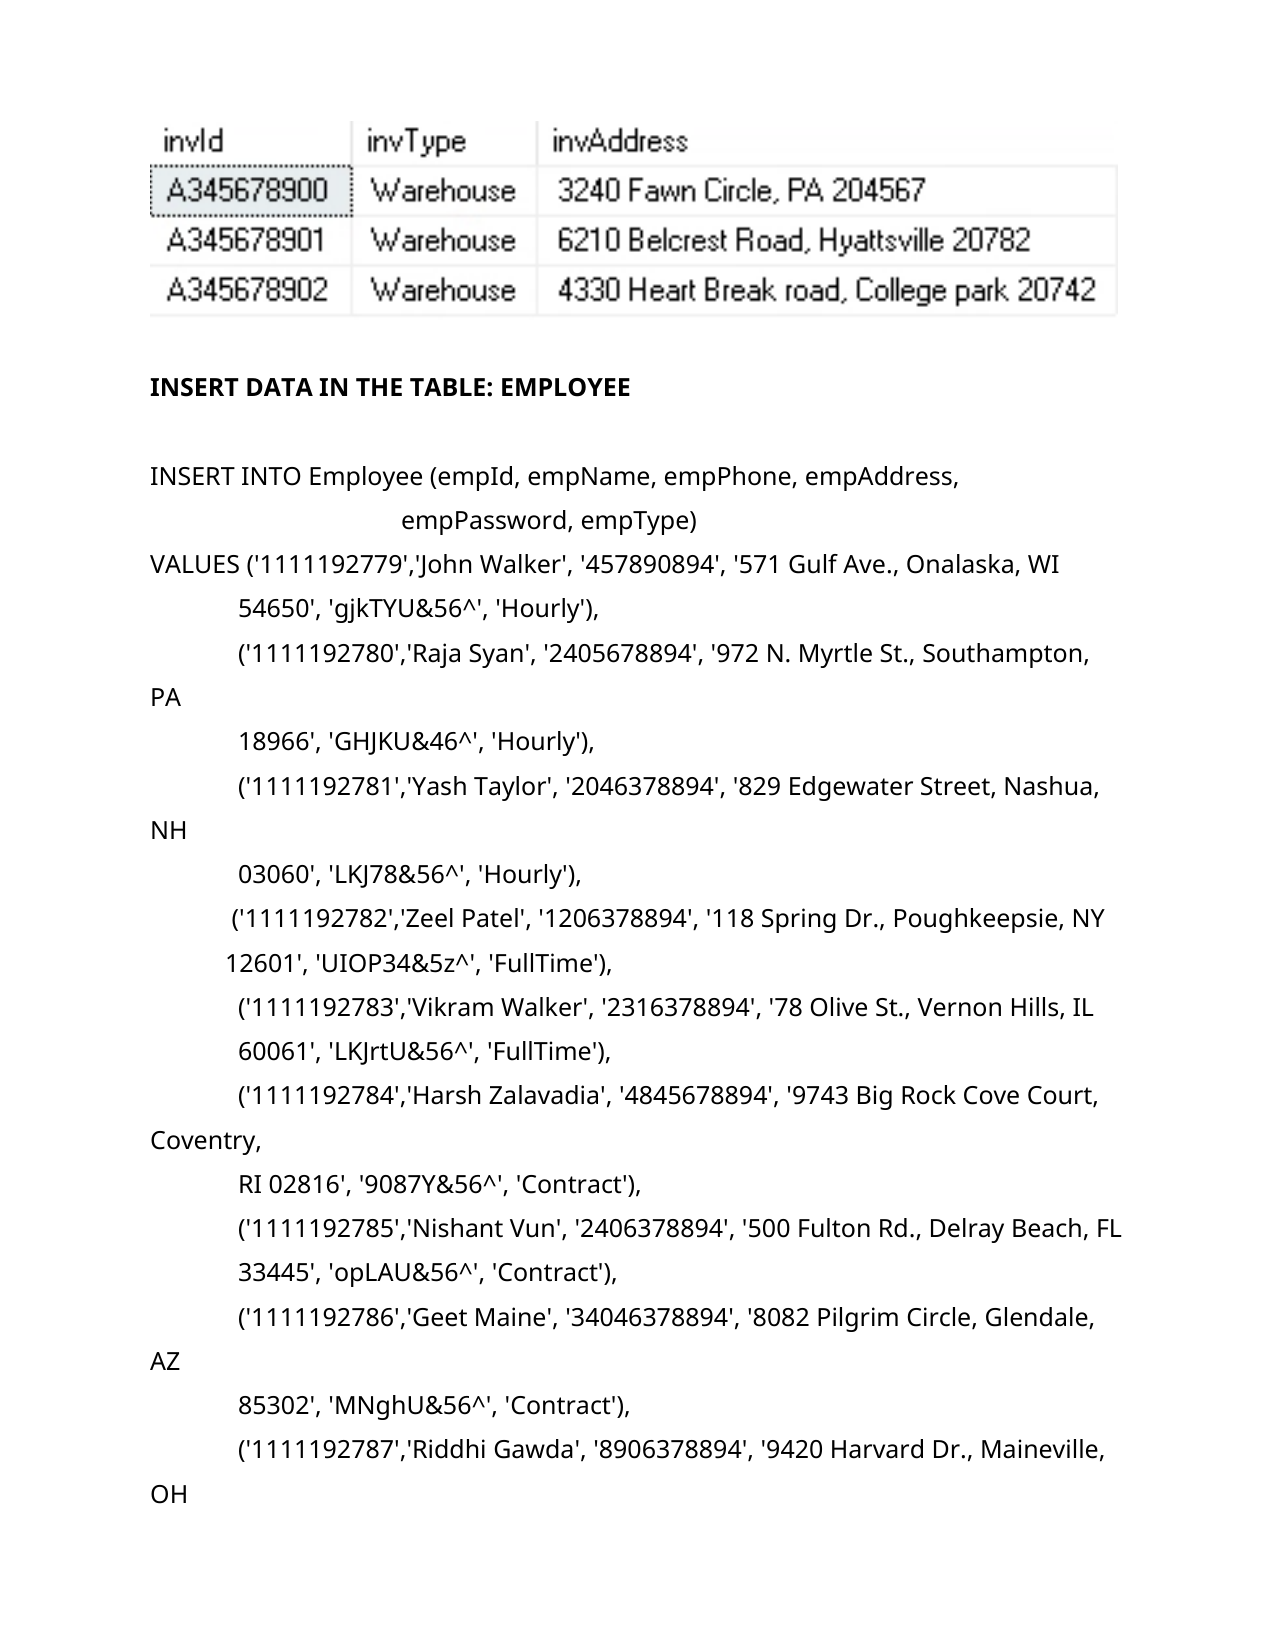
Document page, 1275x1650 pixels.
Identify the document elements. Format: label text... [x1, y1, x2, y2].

picture [150, 121, 1118, 320]
text ('1111192781','Yash Taylor', '2046378894', '829 Edgewater Street, Nashua, NH [150, 768, 1125, 846]
text 60061', 'LKJrtU&56^', 'FullTime'), [150, 1034, 1125, 1068]
text INSERT INTO Employee (empId, empName, empPhone, empAddress, [150, 458, 1125, 492]
text ('1111192783','Vikram Walker', '2316378894', '78 Olive St., Vernon Hills, IL [150, 989, 1125, 1023]
text ('1111192785','Nishant Vun', '2406378894', '500 Fulton Rd., Delray Beach, FL [150, 1211, 1125, 1245]
text VALUES ('1111192779','John Walker', '457890894', '571 Gulf Ave., Onalaska, WI [150, 547, 1125, 581]
text ('1111192782','Zeel Patel', '1206378894', '118 Spring Dr., Poughkeepsie, NY 12601', 'UIOP34&5z^', 'FullTime'), [225, 901, 1125, 979]
text 03060', 'LKJ78&56^', 'Hourly'), [150, 857, 1125, 891]
text 85302', 'MNghU&56^', 'Contract'), [150, 1388, 1125, 1422]
text RI 02816', '9087Y&56^', 'Contract'), [150, 1167, 1125, 1201]
text 18966', 'GHJKU&46^', 'Hourly'), [150, 724, 1125, 758]
text INSERT DATA IN THE TABLE: EMPLOYEE [150, 370, 1125, 404]
text ('1111192786','Geet Maine', '34046378894', '8082 Pilgrim Circle, Glendale, AZ [150, 1299, 1125, 1378]
text ('1111192787','Riddhi Gawda', '8906378894', '9420 Harvard Dr., Maineville, OH [150, 1432, 1125, 1511]
text 33445', 'opLAU&56^', 'Contract'), [150, 1255, 1125, 1289]
text empPassword, empType) [300, 502, 1125, 537]
text 54650', 'gjkTYU&56^', 'Hourly'), [150, 591, 1125, 625]
text ('1111192784','Harsh Zalavadia', '4845678894', '9743 Big Rock Cove Court, Coventry, [150, 1078, 1125, 1156]
text ('1111192780','Raja Syan', '2405678894', '972 N. Myrtle St., Southampton, PA [150, 635, 1125, 714]
